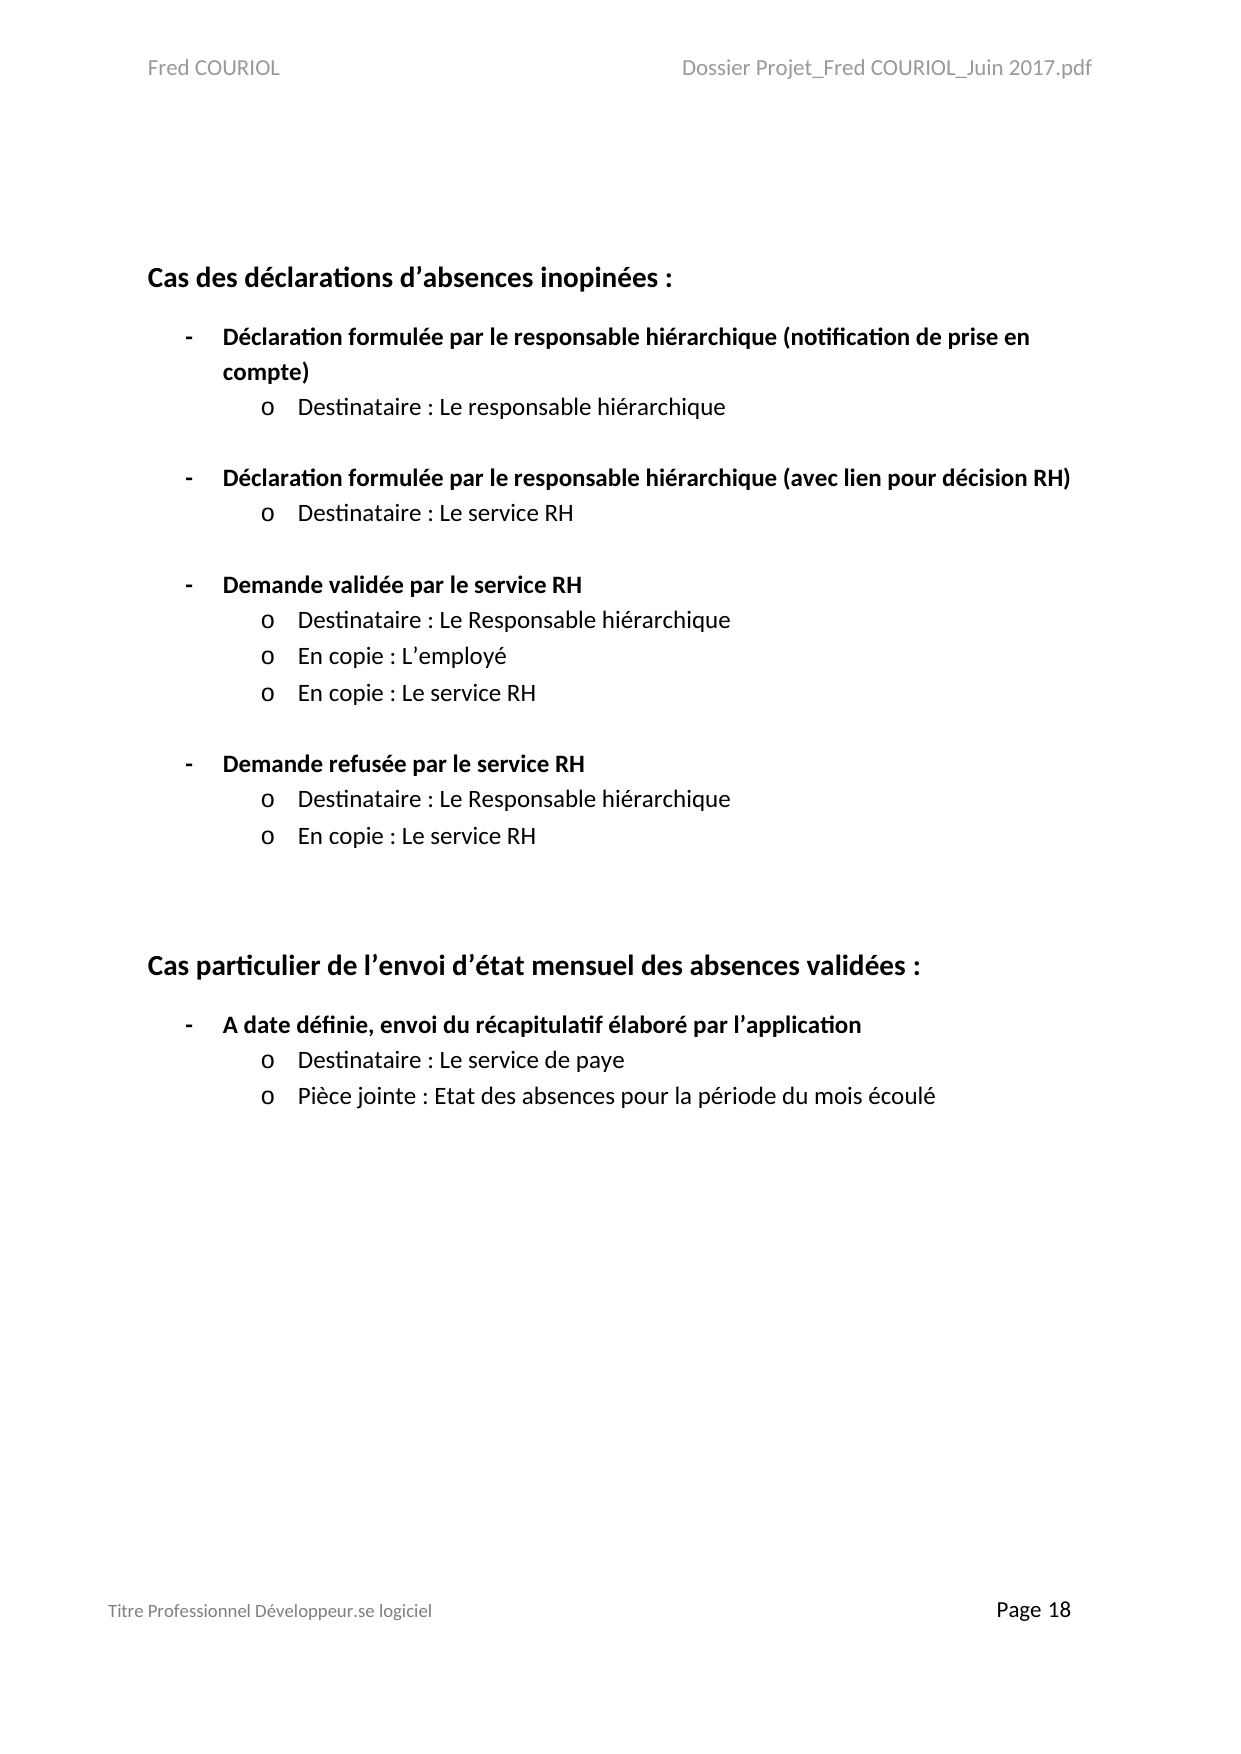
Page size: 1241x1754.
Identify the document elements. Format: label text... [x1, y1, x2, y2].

list Déclaration formulée par le responsable hiérarchique (notification de prise en compte) [185, 321, 1093, 387]
list En copie : L’employé [260, 640, 1093, 672]
list Destinataire : Le service de paye [260, 1044, 1093, 1076]
list Pièce jointe : Etat des absences pour la période du mois écoulé [260, 1080, 1093, 1112]
list Destinataire : Le Responsable hiérarchique [260, 783, 1093, 815]
list Destinataire : Le responsable hiérarchique [260, 391, 1093, 423]
list En copie : Le service RH [260, 820, 1093, 852]
text Cas particulier de l’envoi d’état mensuel des absences validées : [148, 947, 1093, 983]
list Déclaration formulée par le responsable hiérarchique (avec lien pour décision RH) [185, 462, 1093, 493]
list Destinataire : Le Responsable hiérarchique [260, 604, 1093, 636]
list Destinataire : Le service RH [260, 497, 1093, 529]
list En copie : Le service RH [260, 677, 1093, 709]
list A date définie, envoi du récapitulatif élaboré par l’application [185, 1009, 1093, 1039]
list Demande refusée par le service RH [185, 748, 1093, 779]
list Demande validée par le service RH [185, 569, 1093, 599]
text Cas des déclarations d’absences inopinées : [148, 259, 1093, 295]
